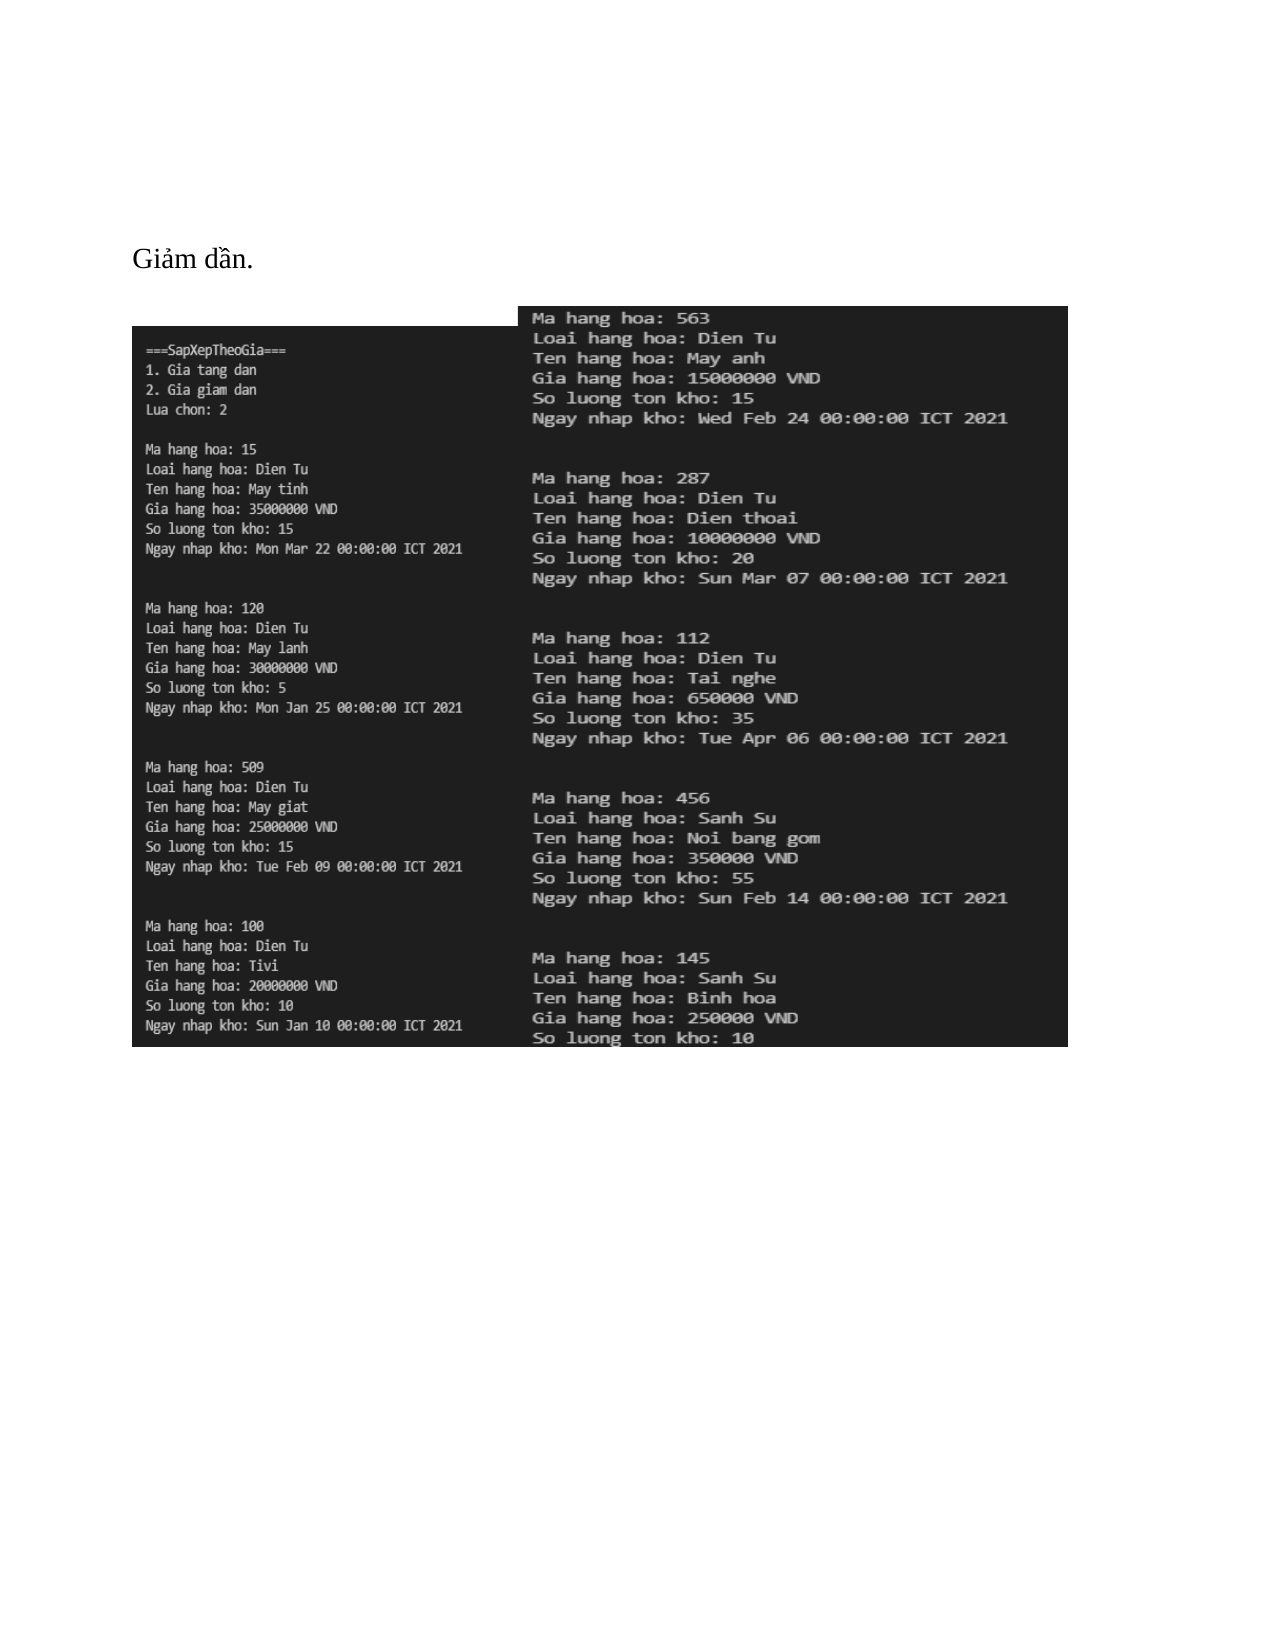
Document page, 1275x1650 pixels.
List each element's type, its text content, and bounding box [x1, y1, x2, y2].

text Giảm dần. [132, 242, 1127, 275]
picture [132, 306, 1068, 1047]
